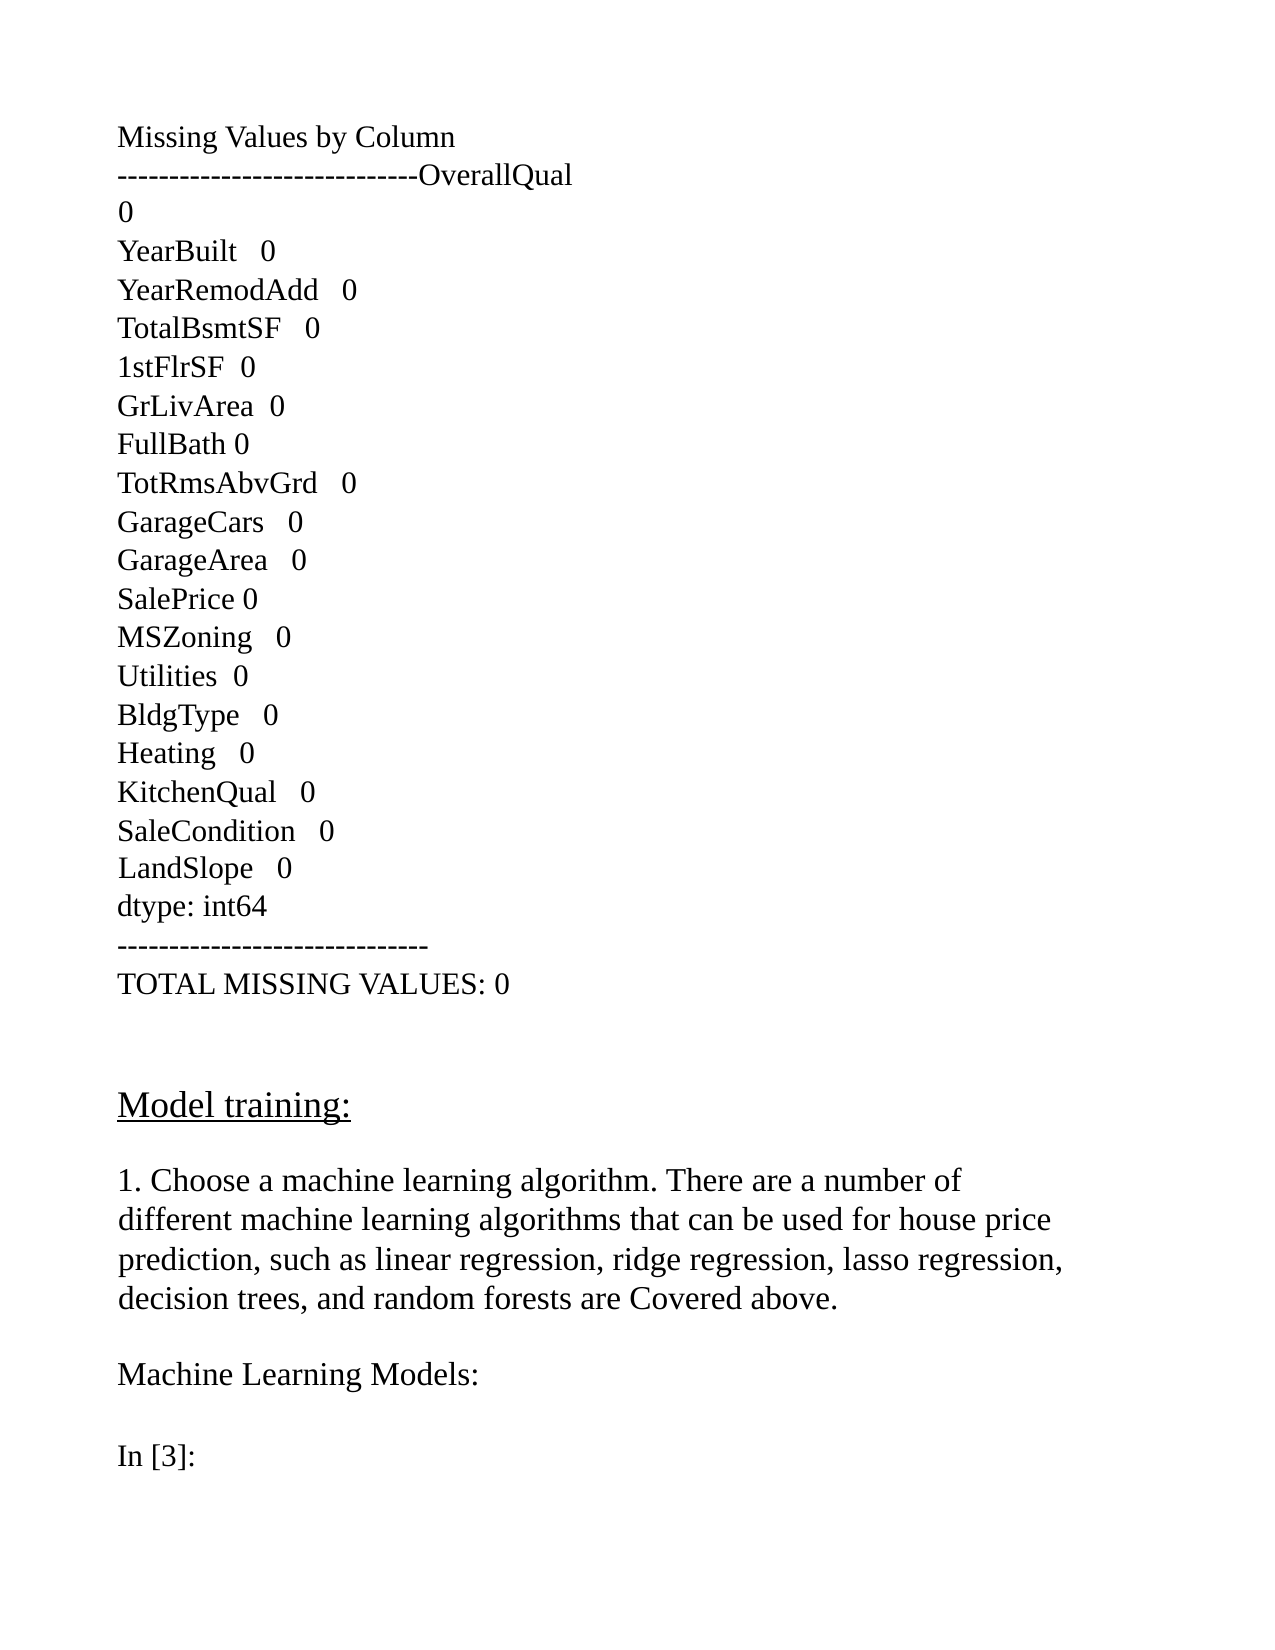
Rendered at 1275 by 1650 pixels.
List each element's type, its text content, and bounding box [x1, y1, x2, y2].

text Model training: [117, 1082, 1148, 1126]
text TotRmsAbvGrd 0 [117, 464, 1106, 500]
text GrLivArea 0 [117, 387, 1106, 423]
text Utilities 0 [117, 657, 1106, 693]
text YearRemodAdd 0 [117, 271, 1106, 307]
text SalePrice 0 [117, 580, 1106, 616]
text GarageArea 0 [117, 541, 1106, 577]
text -----------------------------OverallQual 0 [117, 157, 584, 229]
text Machine Learning Models: [117, 1355, 1065, 1393]
text GarageCars 0 [117, 503, 1106, 539]
text Missing Values by Column [117, 118, 1106, 154]
text MSZoning 0 [117, 619, 1106, 655]
text TOTAL MISSING VALUES: 0 [117, 965, 1106, 1001]
text Heating 0 [117, 735, 1106, 771]
text KitchenQual 0 [117, 773, 1106, 809]
text TotalBsmtSF 0 [117, 309, 1106, 346]
text FullBath 0 [117, 426, 1106, 461]
text 1stFlrSF 0 [117, 348, 1106, 384]
text 1. Choose a machine learning algorithm. There are a number of different machine learning algorithms that can be used for house price prediction, such as linear regression, ridge regression, lasso regression, decision trees, and random forests are Covered above. [117, 1160, 1065, 1317]
text SaleCondition 0 LandSlope 0 [117, 812, 471, 885]
text YearBuilt 0 [117, 232, 1106, 268]
text dtype: int64 [117, 888, 1106, 923]
text ------------------------------ [117, 926, 1106, 962]
text BldgType 0 [117, 696, 1106, 732]
text In [3]: [117, 1437, 1106, 1473]
